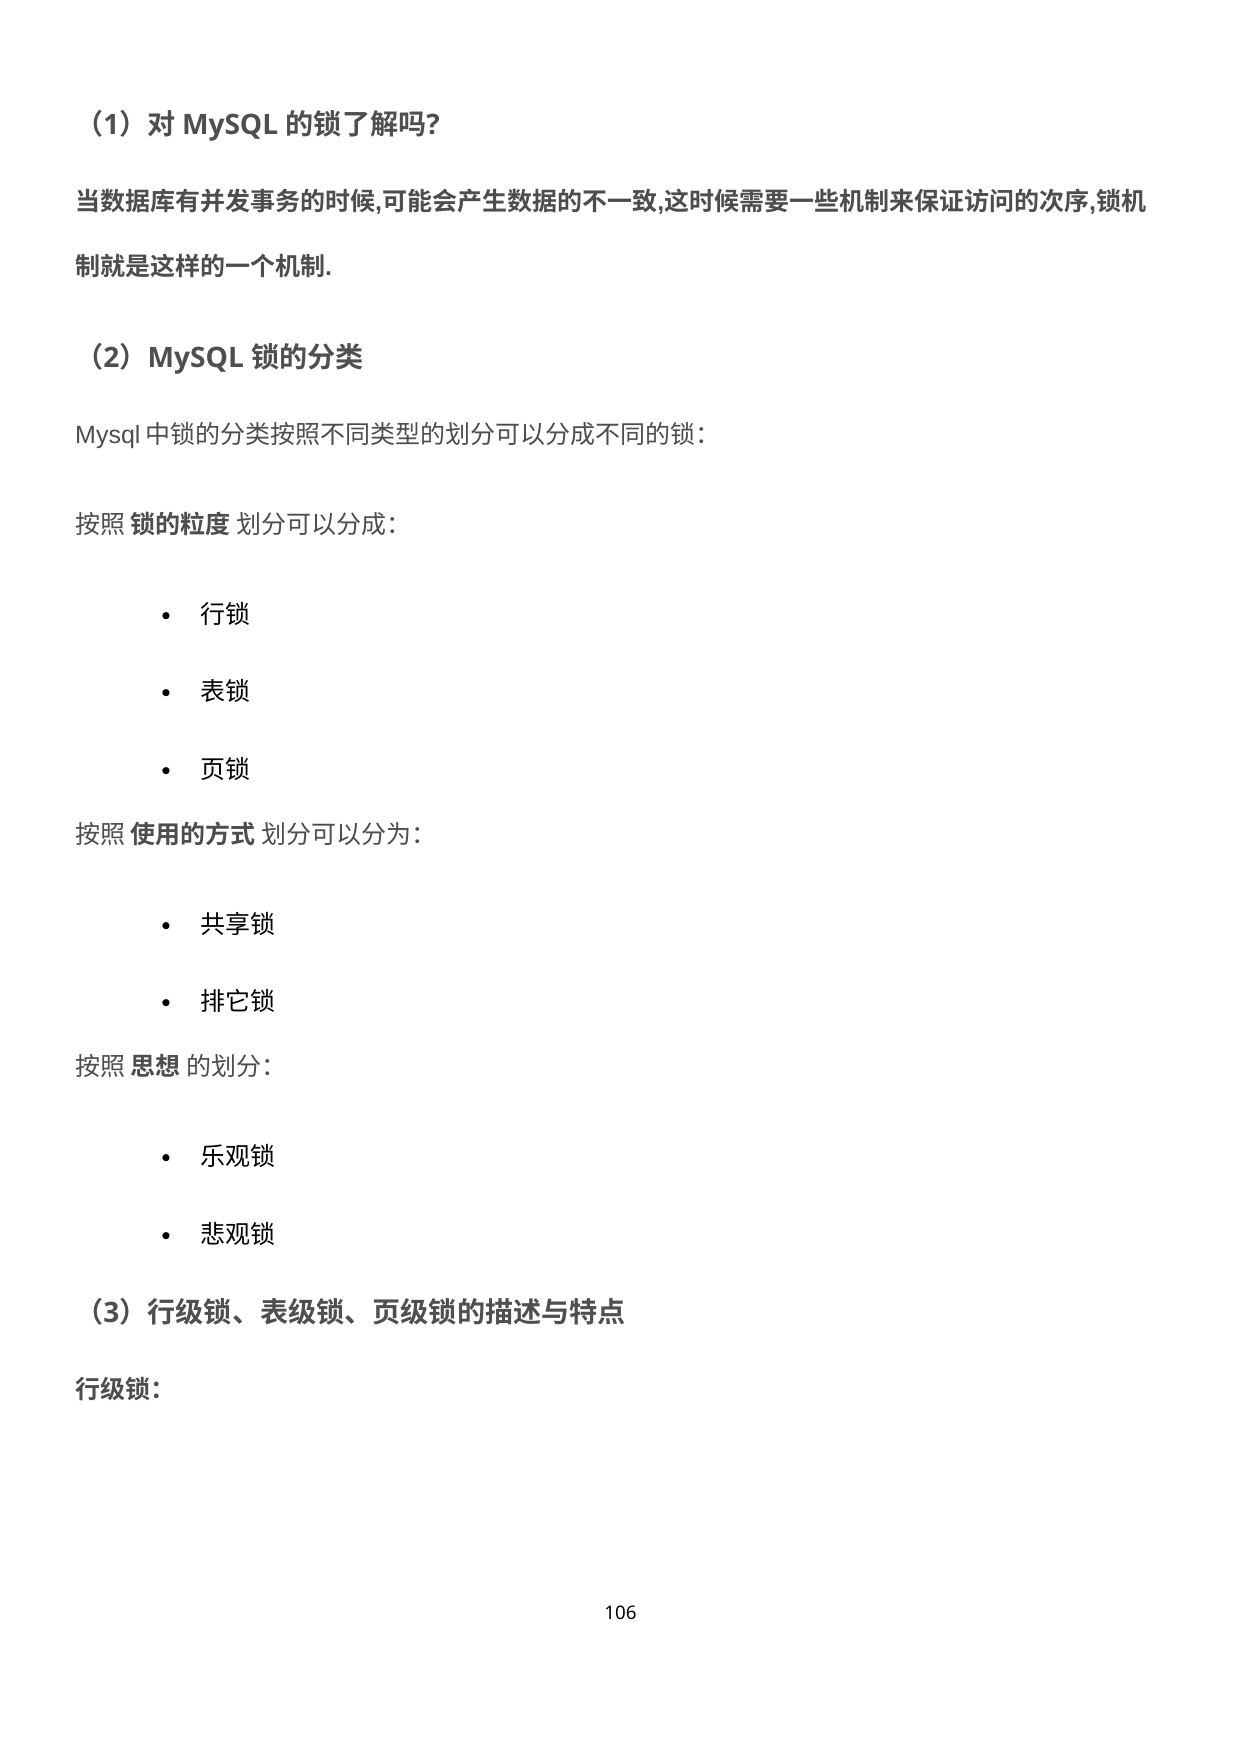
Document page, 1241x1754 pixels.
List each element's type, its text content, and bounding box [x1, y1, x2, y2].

list 乐观锁 [162, 1122, 1165, 1187]
subtitle （3）行级锁、表级锁、页级锁的描述与特点 [75, 1277, 1165, 1342]
list 表锁 [162, 657, 1165, 722]
text 当数据库有并发事务的时候,可能会产生数据的不一致,这时候需要一些机制来保证访问的次序,锁机制就是这样的一个机制. [75, 167, 1165, 297]
text 按照 锁的粒度 划分可以分成： [75, 490, 1165, 555]
list 页锁 [162, 735, 1165, 800]
subtitle （1）对 MySQL 的锁了解吗? [75, 90, 1165, 155]
list 悲观锁 [162, 1200, 1165, 1265]
text Mysql中锁的分类按照不同类型的划分可以分成不同的锁： [75, 400, 1165, 465]
text 行级锁： [75, 1355, 1165, 1420]
list 共享锁 [162, 890, 1165, 955]
list 行锁 [162, 580, 1165, 645]
text 按照 思想 的划分： [75, 1032, 1165, 1097]
subtitle （2）MySQL 锁的分类 [75, 322, 1165, 387]
list 排它锁 [162, 967, 1165, 1032]
text 按照 使用的方式 划分可以分为： [75, 800, 1165, 865]
